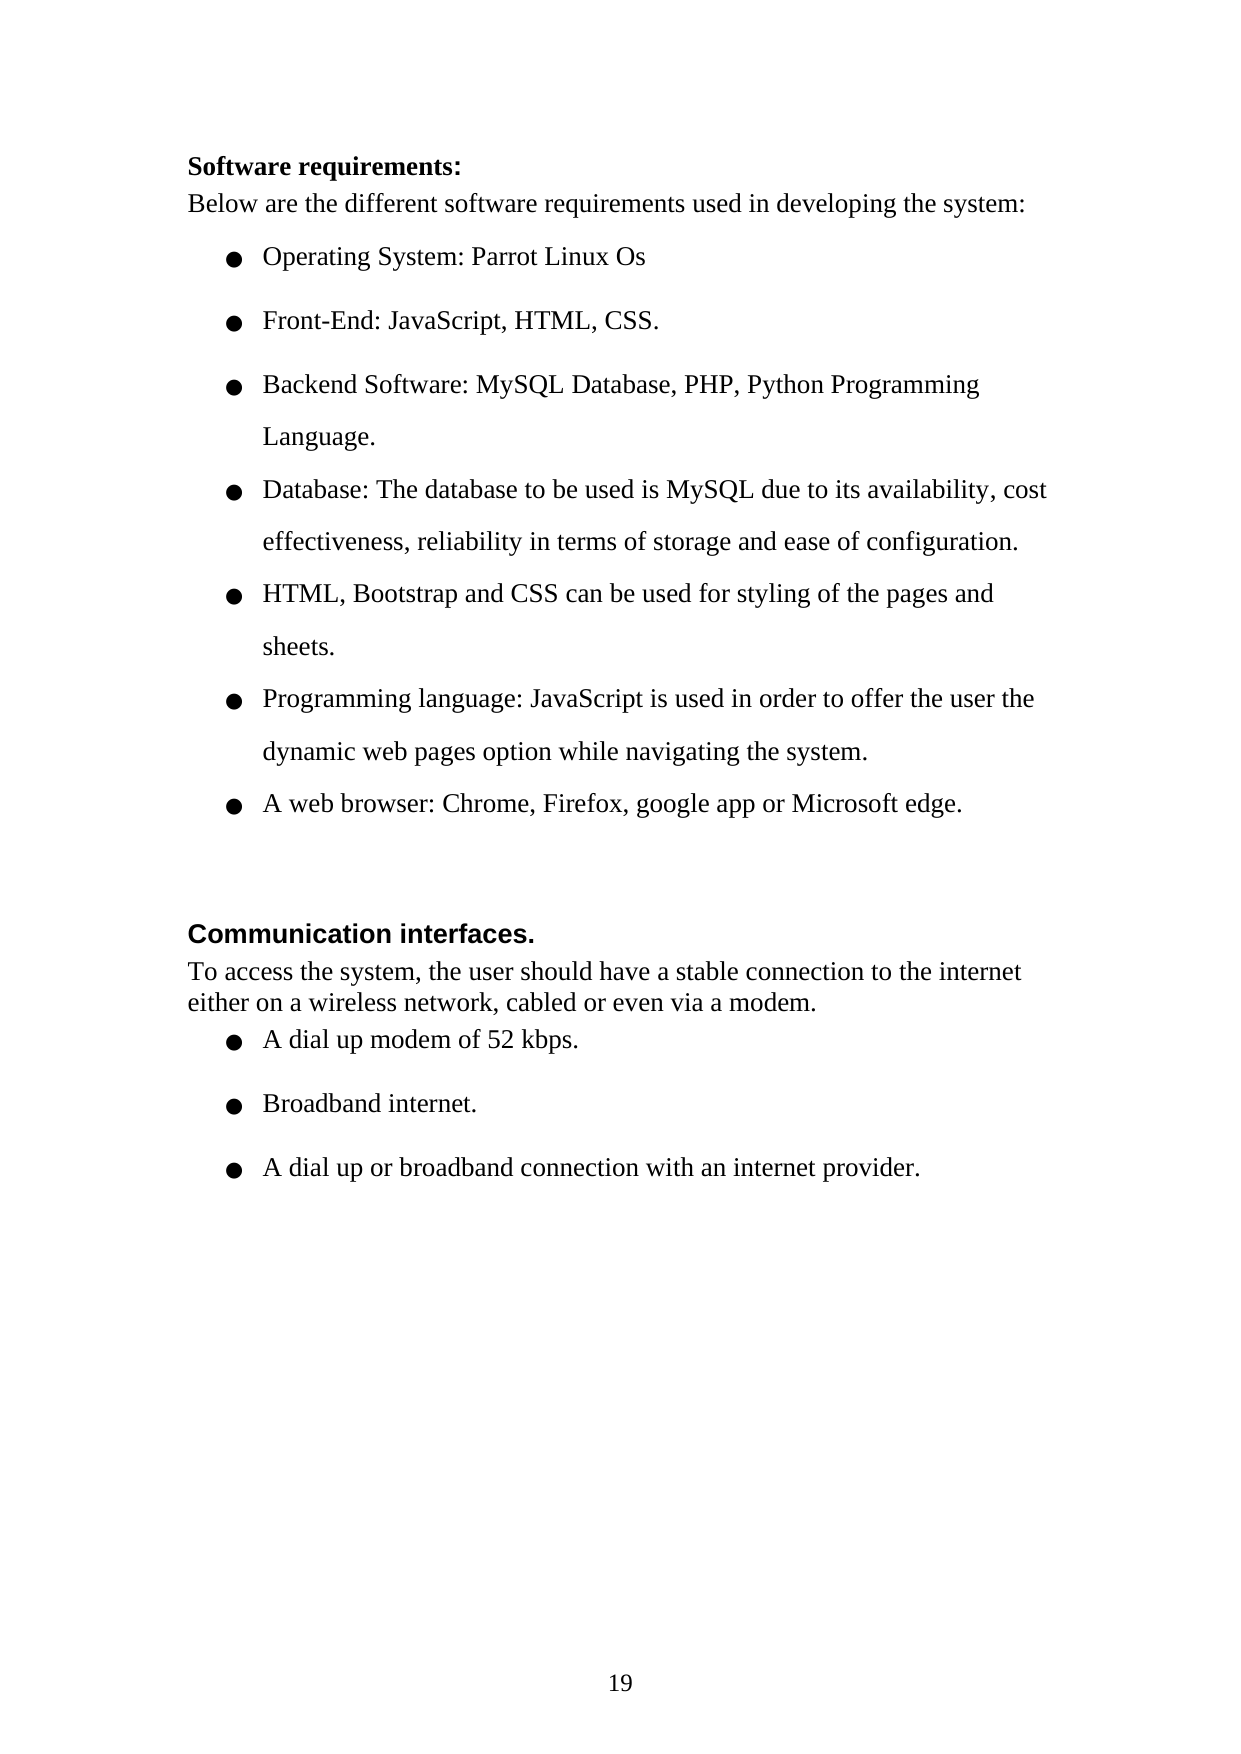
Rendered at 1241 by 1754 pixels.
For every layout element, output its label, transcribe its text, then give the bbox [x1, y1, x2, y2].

subtitle Software requirements: [187, 150, 1053, 181]
subtitle Communication interfaces. [187, 918, 1053, 949]
list Programming language: JavaScript is used in order to offer the user the dynamic web pages option while navigating the system. [225, 677, 1053, 766]
list Broadband internet. [225, 1081, 1053, 1124]
list A dial up modem of 52 kbps. [225, 1017, 1053, 1060]
list HTML, Bootstrap and CSS can be used for styling of the pages and sheets. [225, 572, 1053, 661]
text To access the system, the user should have a stable connection to the internet either on a wireless network, cabled or even via a modem. [187, 955, 1053, 1017]
list Backend Software: MySQL Database, PHP, Python Programming Language. [225, 362, 1053, 452]
list A web browser: Chrome, Firefox, google app or Microsoft edge. [225, 782, 1053, 824]
list Operating System: Parrot Linux Os [225, 234, 1053, 277]
list A dial up or broadband connection with an internet provider. [225, 1146, 1053, 1188]
list Database: The database to be used is MySQL due to its availability, cost effectiveness, reliability in terms of storage and ease of configuration. [225, 467, 1053, 557]
text Below are the different software requirements used in developing the system: [187, 187, 1053, 219]
list Front-End: JavaScript, HTML, CSS. [225, 298, 1053, 341]
